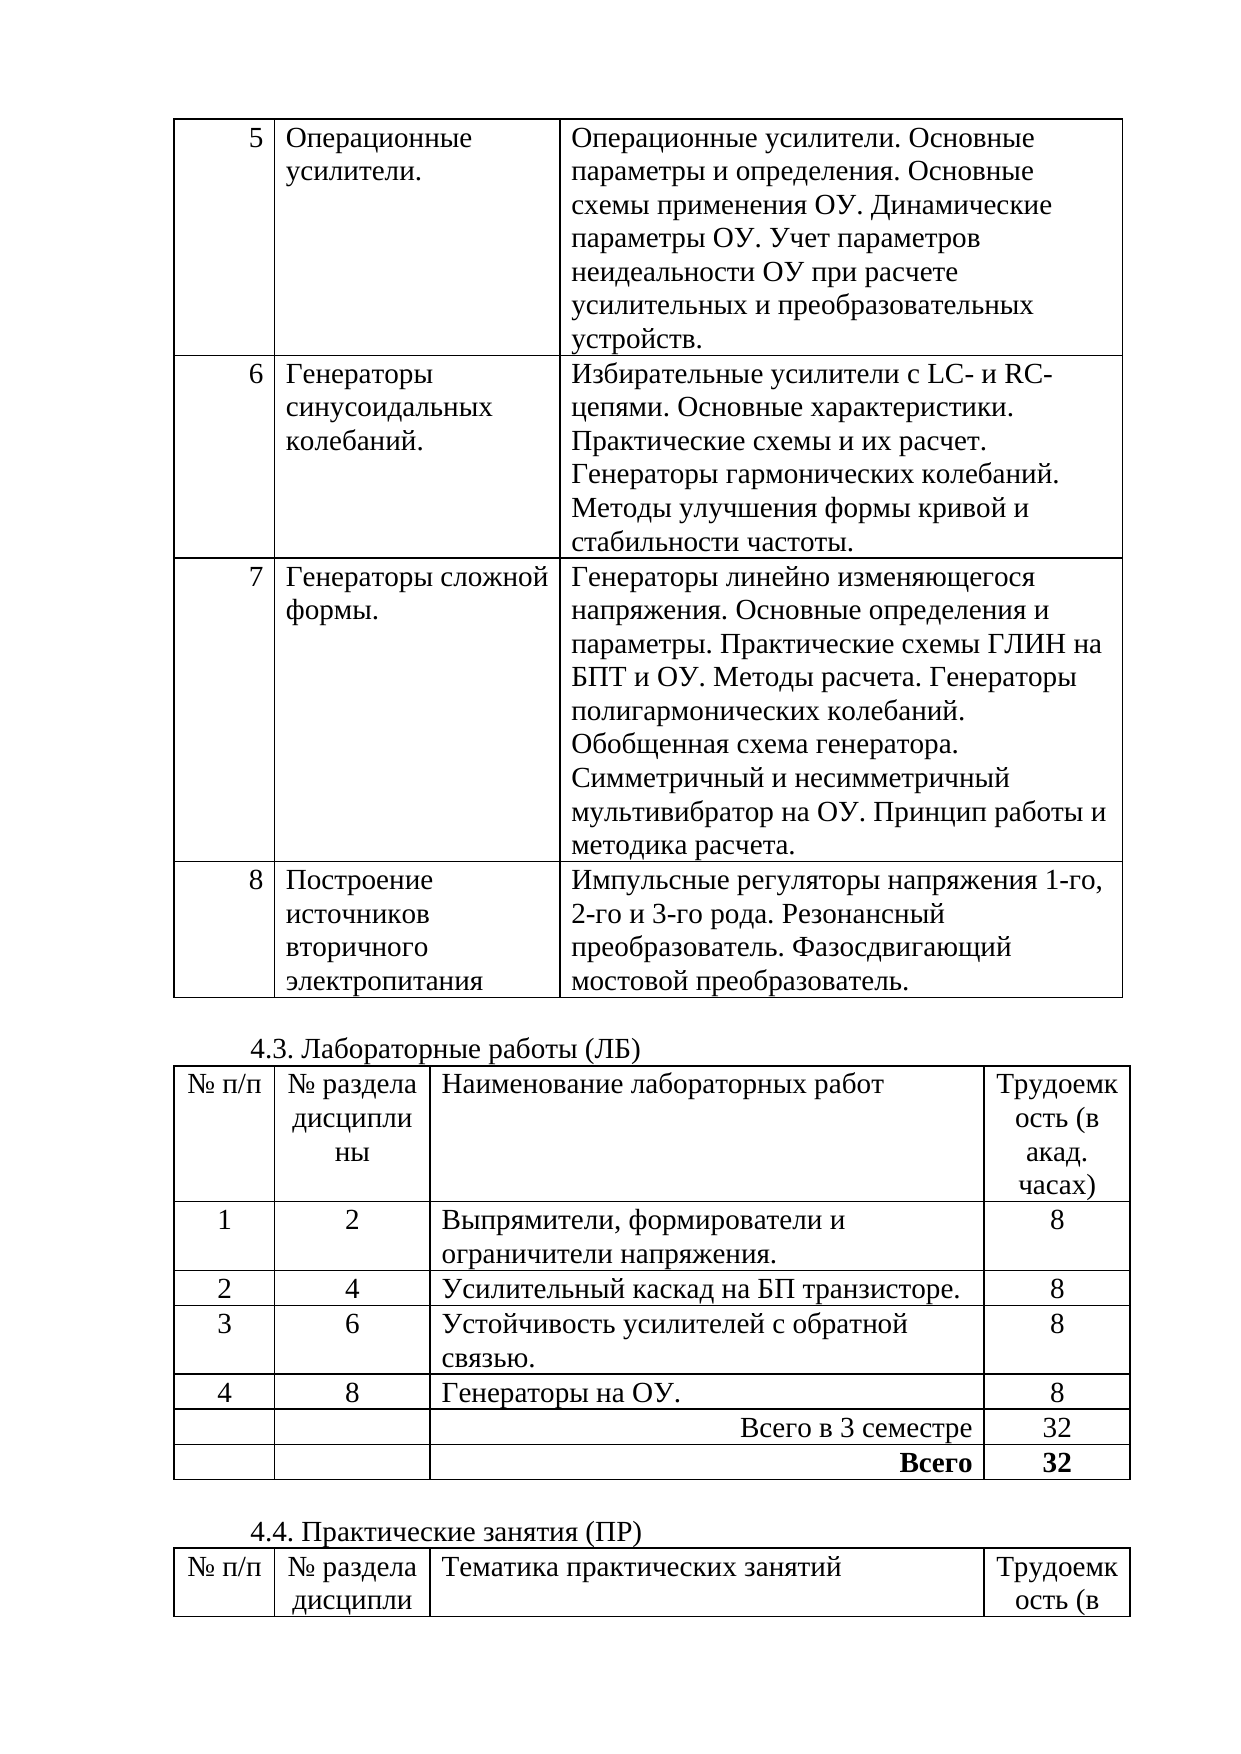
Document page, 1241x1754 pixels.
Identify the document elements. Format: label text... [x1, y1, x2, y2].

table_cell 8 [985, 1202, 1129, 1269]
table_header Трудоемкость (в акад. часах) [985, 1067, 1129, 1201]
table_cell Избирательные усилители с LC- и RC-цепями. Основные характеристики. Практические схемы и их расчет. Генераторы гармонических колебаний. Методы улучшения формы кривой и стабильности частоты. [561, 356, 1122, 557]
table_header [985, 1549, 1129, 1616]
table_cell Генераторы на ОУ. [431, 1375, 983, 1408]
text 4.4. Практические занятия (ПР) [177, 1514, 1152, 1547]
table_cell Генераторы синусоидальных колебаний. [275, 356, 559, 557]
table_header Наименование лабораторных работ [431, 1067, 983, 1201]
table_cell Импульсные регуляторы напряжения 1-го, 2-го и 3-го рода. Резонансный преобразователь. Фазосдвигающий мостовой преобразователь. [561, 862, 1122, 996]
table_cell 3 [175, 1306, 274, 1373]
table_header № п/п [175, 1549, 274, 1616]
table_cell 2 [175, 1271, 274, 1304]
table_cell 8 [985, 1306, 1129, 1373]
table_cell 4 [275, 1271, 429, 1304]
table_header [275, 1549, 429, 1616]
table_cell 6 [175, 356, 274, 557]
table_cell 6 [275, 1306, 429, 1373]
table_cell 2 [275, 1202, 429, 1269]
table_cell Генераторы сложной формы. [275, 559, 559, 861]
table_cell [175, 1410, 274, 1443]
table_cell 32 [985, 1410, 1129, 1443]
table_header № п/п [175, 1067, 274, 1201]
table_cell 8 [985, 1375, 1129, 1408]
table_cell Операционные усилители. [275, 120, 559, 354]
table_cell Генераторы линейно изменяющегося напряжения. Основные определения и параметры. Практические схемы ГЛИН на БПТ и ОУ. Методы расчета. Генераторы полигармонических колебаний. Обобщенная схема генератора. Симметричный и несимметричный мультивибратор на ОУ. Принцип работы и методика расчета. [561, 559, 1122, 861]
table_cell 4 [175, 1375, 274, 1408]
table_cell 7 [175, 559, 274, 861]
table_cell 8 [985, 1271, 1129, 1304]
table_cell 8 [175, 862, 274, 996]
table_header № раздела дисциплины [275, 1067, 429, 1201]
table_cell Устойчивость усилителей с обратной связью. [431, 1306, 983, 1373]
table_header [431, 1549, 983, 1616]
table_cell 32 [985, 1445, 1129, 1478]
table_cell 1 [175, 1202, 274, 1269]
table_cell Построение источников вторичного электропитания [275, 862, 559, 996]
table_cell [275, 1445, 429, 1478]
table_cell [175, 1445, 274, 1478]
table_cell 5 [175, 120, 274, 354]
table_cell Выпрямители, формирователи и ограничители напряжения. [431, 1202, 983, 1269]
table_cell Всего в 3 семестре [431, 1410, 983, 1443]
table_cell [275, 1410, 429, 1443]
table_cell Всего [431, 1445, 983, 1478]
table_cell Усилительный каскад на БП транзисторе. [431, 1271, 983, 1304]
table_cell Операционные усилители. Основные параметры и определения. Основные схемы применения ОУ. Динамические параметры ОУ. Учет параметров неидеальности ОУ при расчете усилительных и преобразовательных устройств. [561, 120, 1122, 354]
text 4.3. Лабораторные работы (ЛБ) [177, 1032, 1152, 1065]
table_cell 8 [275, 1375, 429, 1408]
